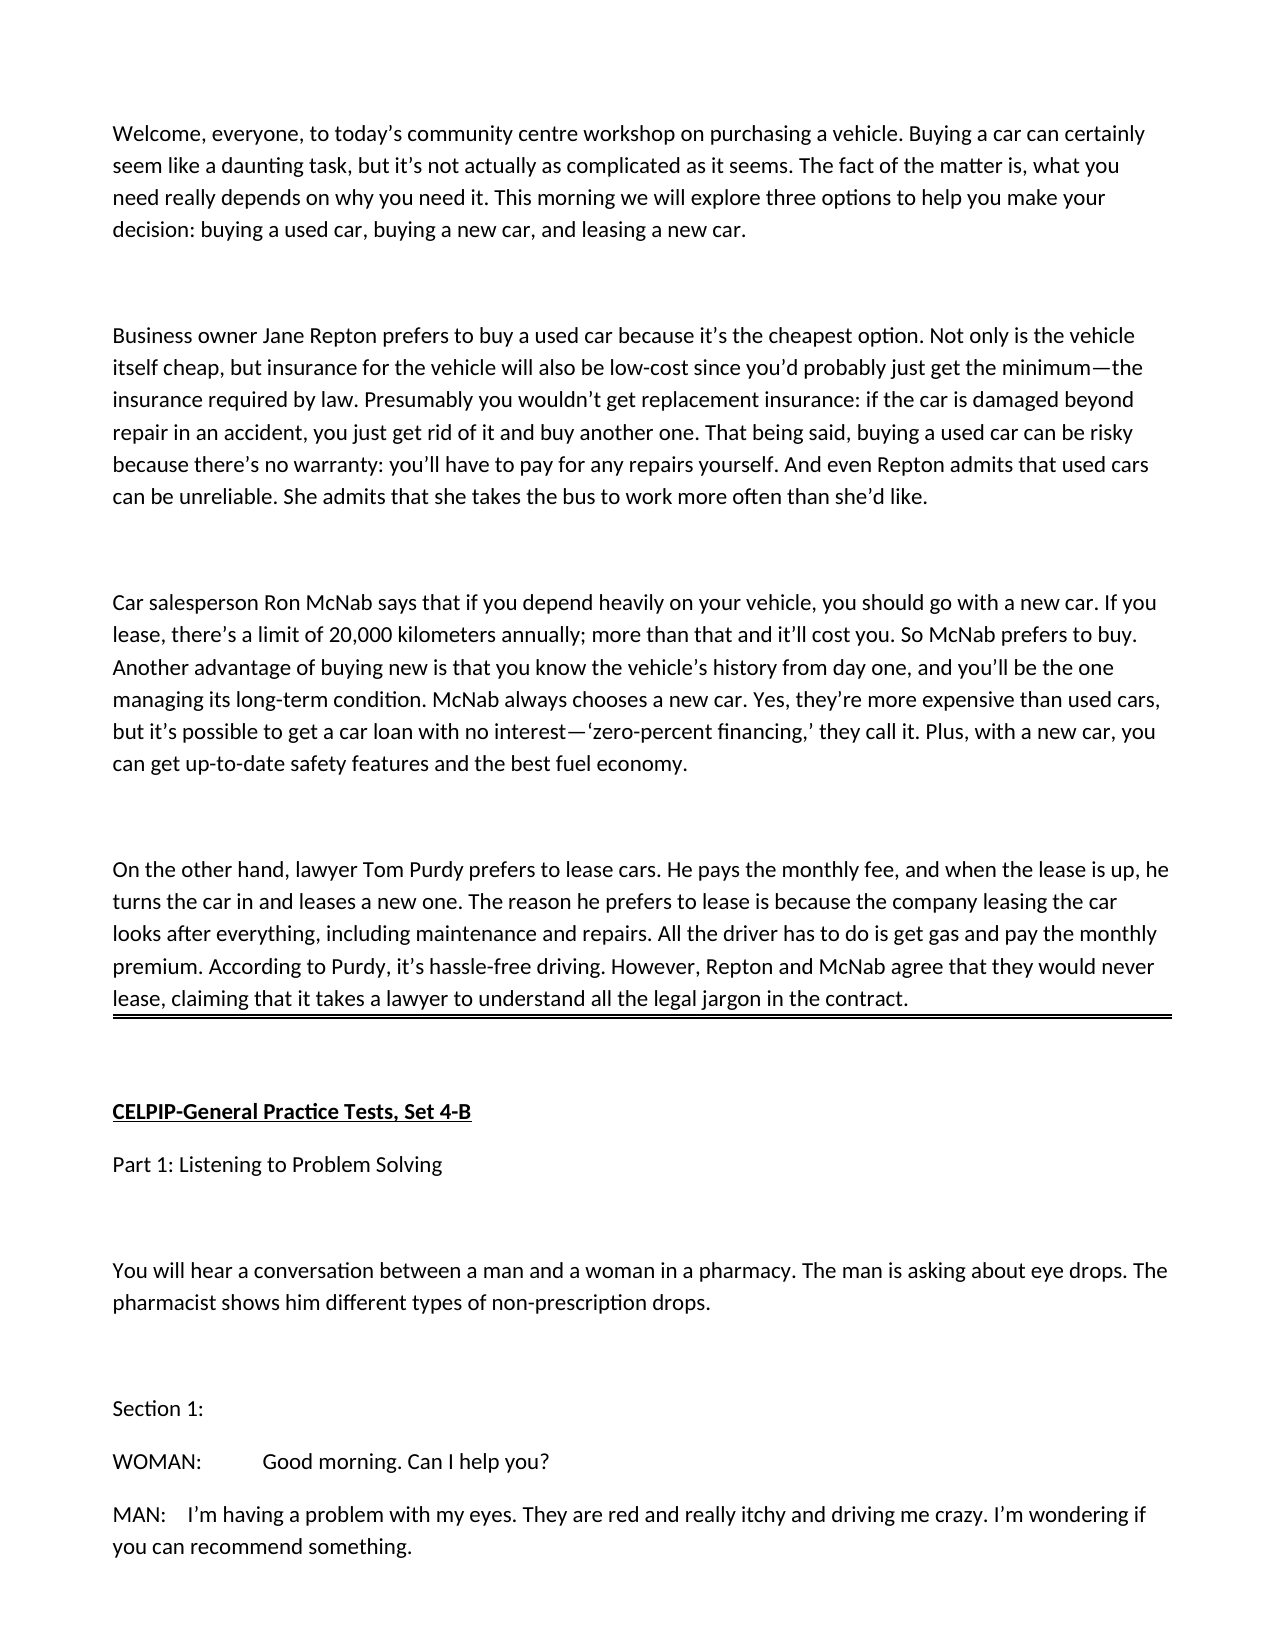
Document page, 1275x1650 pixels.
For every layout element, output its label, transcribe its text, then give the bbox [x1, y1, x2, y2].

text Part 1: Listening to Problem Solving [112, 1150, 1172, 1178]
text CELPIP-General Practice Tests, Set 4-B [112, 1097, 1172, 1125]
text You will hear a conversation between a man and a woman in a pharmacy. The man is asking about eye drops. The pharmacist shows him different types of non-prescription drops. [112, 1256, 1172, 1316]
text Welcome, everyone, to today’s community centre workshop on purchasing a vehicle. Buying a car can certainly seem like a daunting task, but it’s not actually as complicated as it seems. The fact of the matter is, what you need really depends on why you need it. This morning we will explore three options to help you make your decision: buying a used car, buying a new car, and leasing a new car. [112, 119, 1172, 243]
text Section 1: [112, 1394, 1172, 1422]
text WOMAN: Good morning. Can I help you? [112, 1447, 1172, 1475]
text On the other hand, lawyer Tom Purdy prefers to lease cars. He pays the monthly fee, and when the lease is up, he turns the car in and leases a new one. The reason he prefers to lease is because the company leasing the car looks after everything, including maintenance and repairs. All the driver has to do is get gas and pay the monthly premium. According to Purdy, it’s hassle-free driving. However, Repton and McNab agree that they would never lease, claiming that it takes a lawyer to understand all the legal jargon in the contract. [112, 855, 1172, 1019]
text MAN: I’m having a problem with my eyes. They are red and really itchy and driving me crazy. I’m wondering if you can recommend something. [112, 1500, 1172, 1560]
text Car salesperson Ron McNab says that if you depend heavily on your vehicle, you should go with a new car. If you lease, there’s a limit of 20,000 kilometers annually; more than that and it’ll cost you. So McNab prefers to buy. Another advantage of buying new is that you know the vehicle’s history from day one, and you’ll be the one managing its long-term condition. McNab always chooses a new car. Yes, they’re more expensive than used cars, but it’s possible to get a car loan with no interest—‘zero-percent financing,’ they call it. Plus, with a new car, you can get up-to-date safety features and the best fuel economy. [112, 588, 1172, 777]
text Business owner Jane Repton prefers to buy a used car because it’s the cheapest option. Not only is the vehicle itself cheap, but insurance for the vehicle will also be low-cost since you’d probably just get the minimum—the insurance required by law. Presumably you wouldn’t get replacement insurance: if the car is damaged beyond repair in an accident, you just get rid of it and buy another one. That being said, buying a used car can be risky because there’s no warranty: you’ll have to pay for any repairs yourself. And even Repton admits that used cars can be unreliable. She admits that she takes the bus to work more often than she’d like. [112, 321, 1172, 510]
